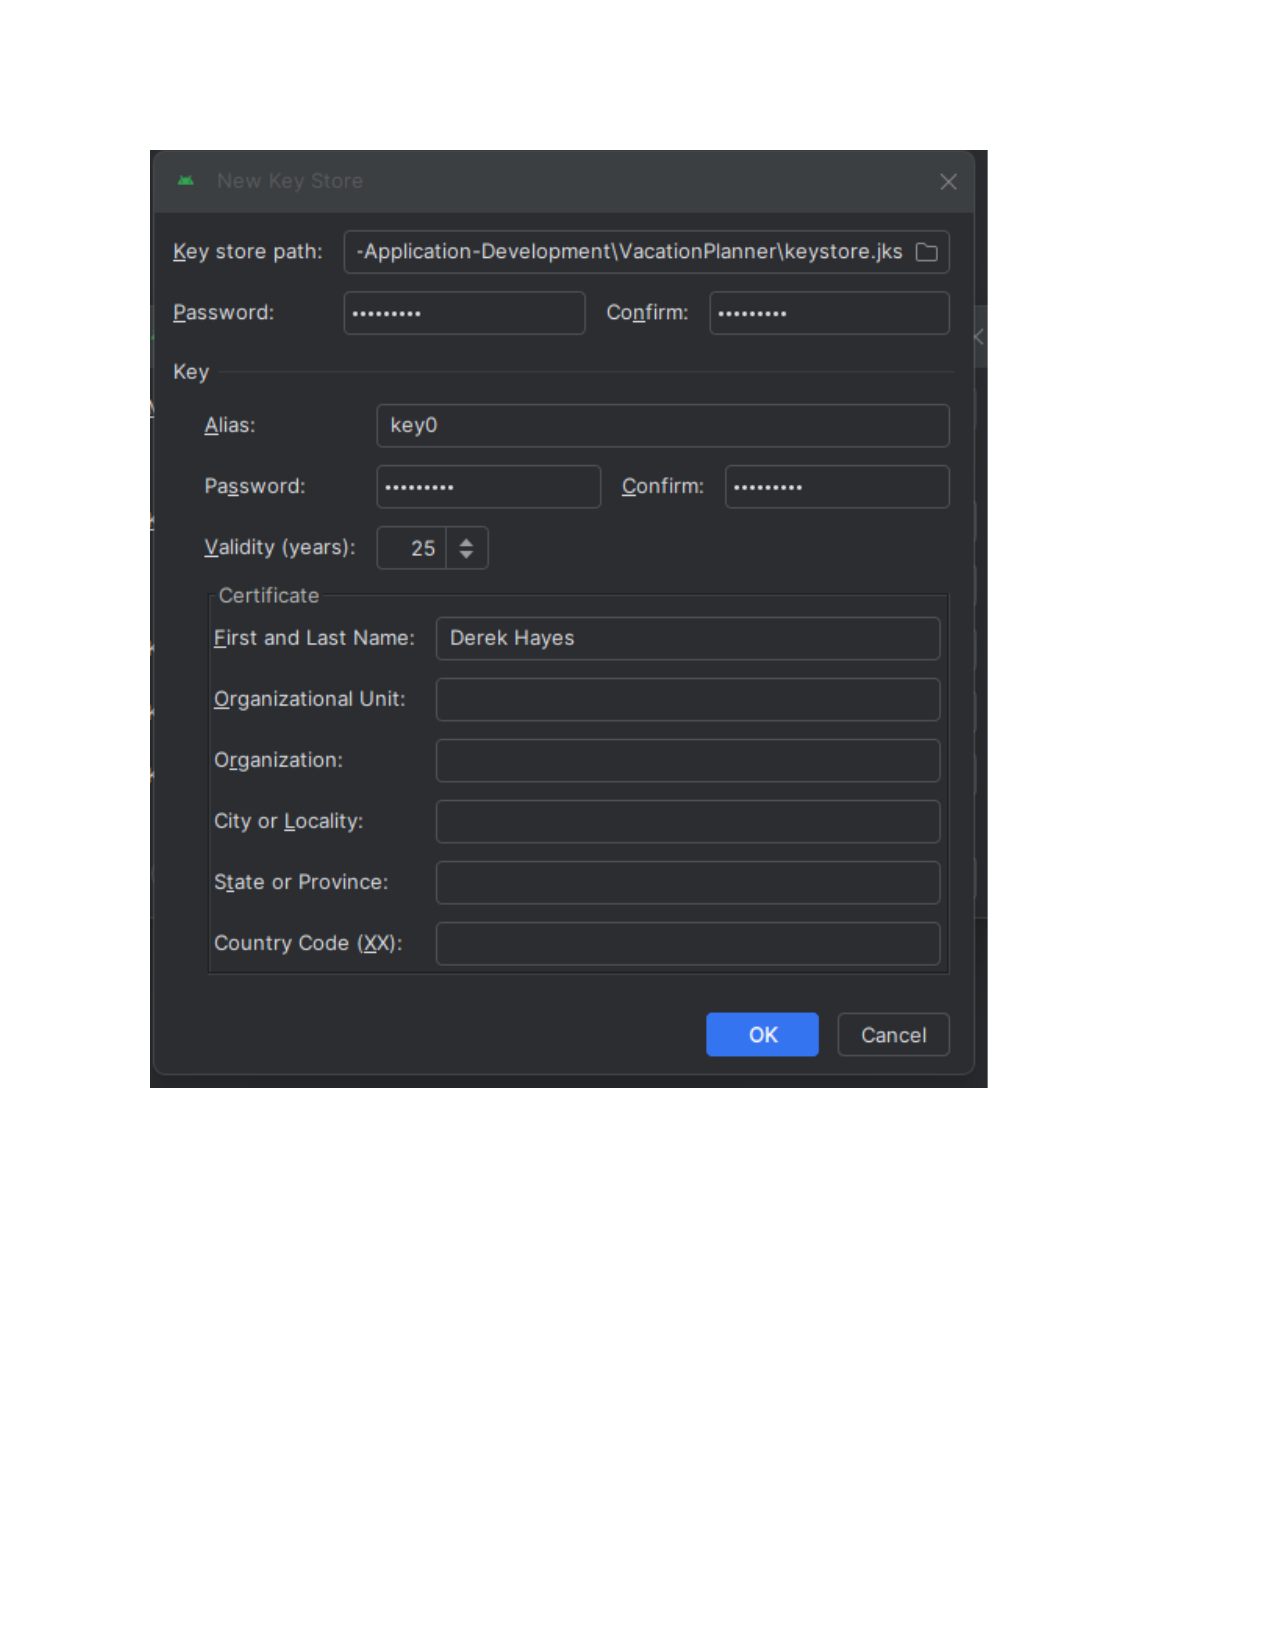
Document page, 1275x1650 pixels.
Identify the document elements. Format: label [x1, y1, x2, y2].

picture [150, 150, 988, 1088]
